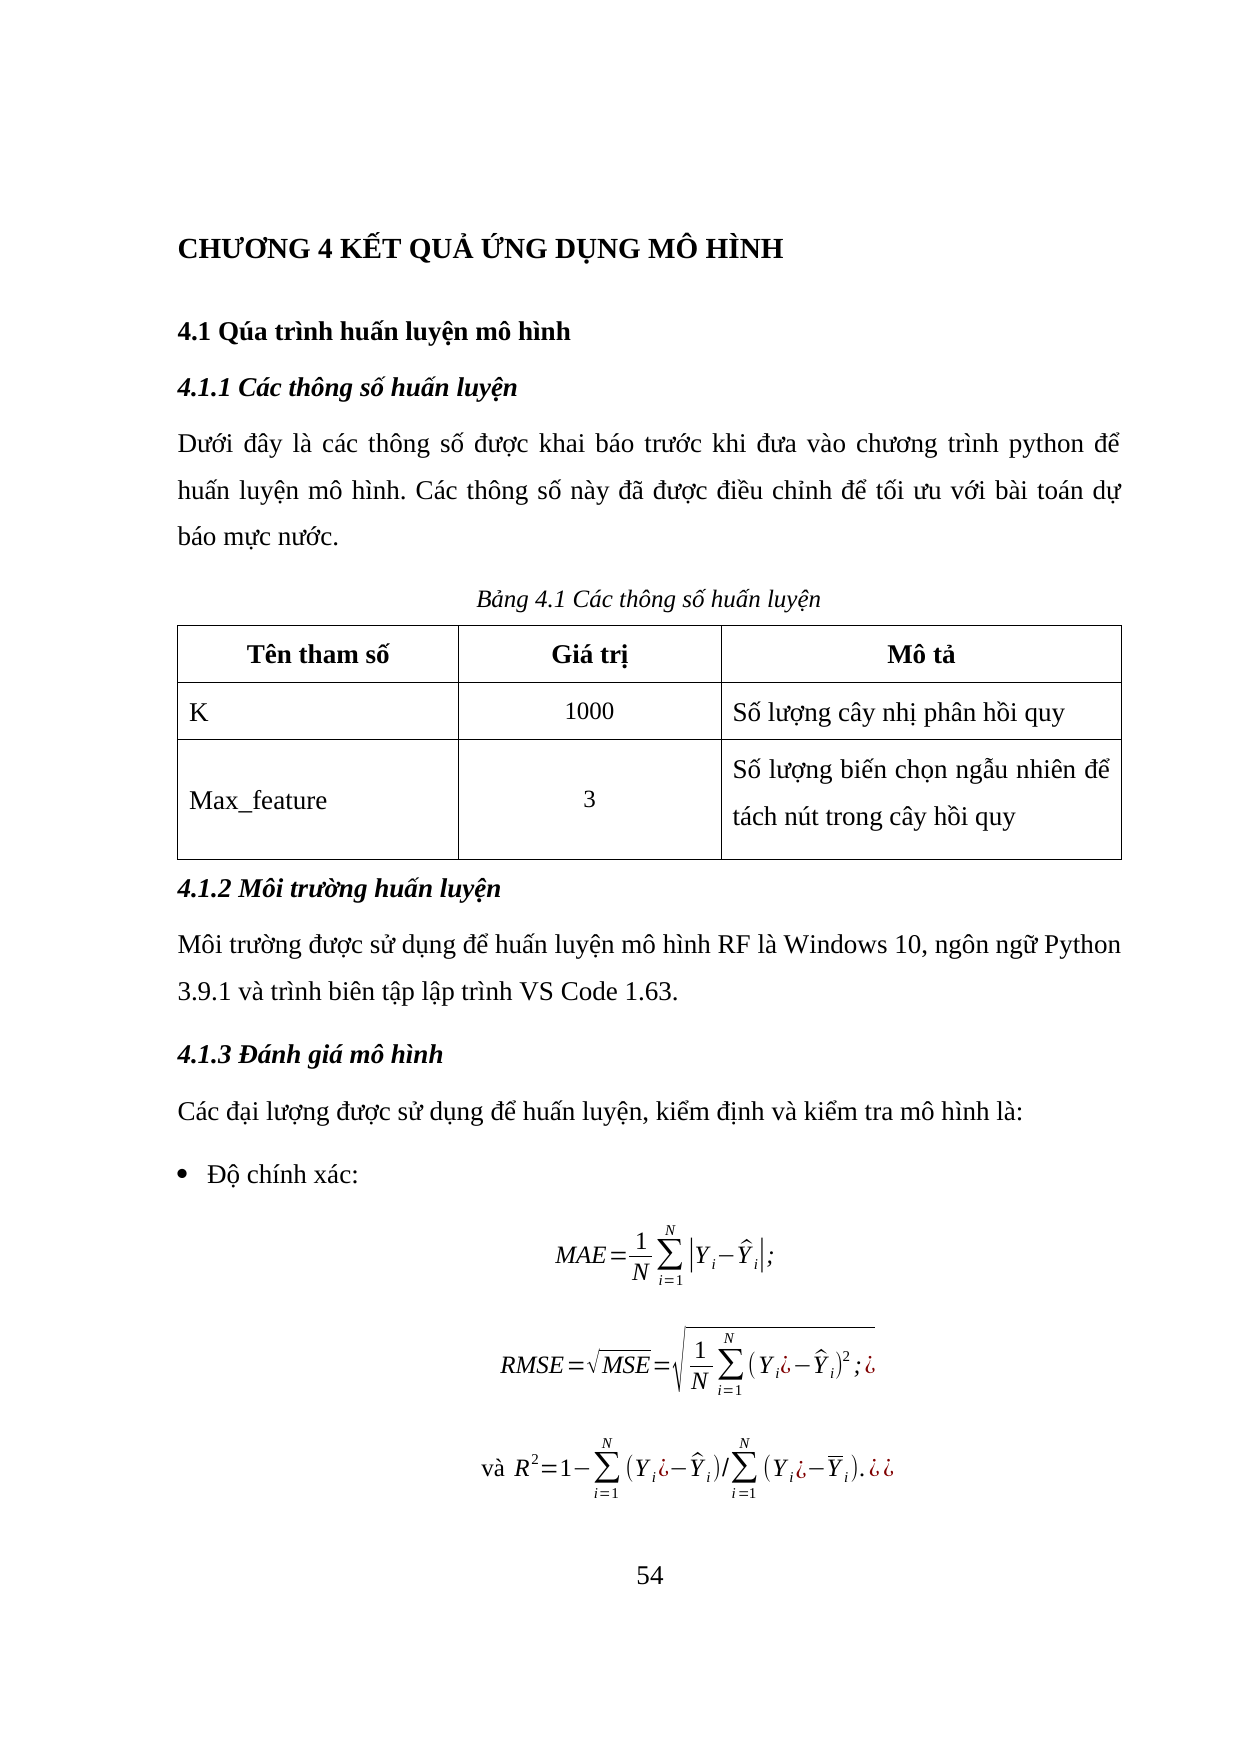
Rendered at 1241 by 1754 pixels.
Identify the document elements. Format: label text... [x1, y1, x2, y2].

text Độ chính xác: [177, 1158, 1122, 1189]
text Môi trường được sử dụng để huấn luyện mô hình RF là Windows 10, ngôn ngữ Python 3.9.1 và trình biên tập lập trình VS Code 1.63. [177, 928, 1122, 1006]
table_cell Số lượng cây nhị phân hồi quy [722, 683, 1121, 739]
table_cell Số lượng biến chọn ngẫu nhiên để tách nút trong cây hồi quy [722, 740, 1121, 859]
table_cell Max_feature [178, 740, 458, 859]
text Bảng 4.1 Các thông số huấn luyện [177, 584, 1122, 612]
subtitle Qúa trình huấn luyện mô hình [177, 315, 1122, 346]
subtitle Đánh giá mô hình [177, 1038, 1122, 1069]
table_cell [459, 740, 721, 859]
table_header Tên tham số [178, 626, 458, 682]
table_header Mô tả [722, 626, 1121, 682]
subtitle Các thông số huấn luyện [177, 371, 1122, 402]
table_cell [459, 683, 721, 739]
text Các đại lượng được sử dụng để huấn luyện, kiểm định và kiểm tra mô hình là: [177, 1094, 1122, 1126]
text Dưới đây là các thông số được khai báo trước khi đưa vào chương trình python để huấn luyện mô hình. Các thông số này đã được điều chỉnh để tối ưu với bài toán dự báo mực nước. [177, 427, 1122, 552]
table_header Giá trị [459, 626, 721, 682]
subtitle Môi trường huấn luyện [177, 872, 1122, 903]
subtitle KẾT QUẢ ỨNG DỤNG MÔ HÌNH [177, 231, 1122, 265]
table_cell K [178, 683, 458, 739]
